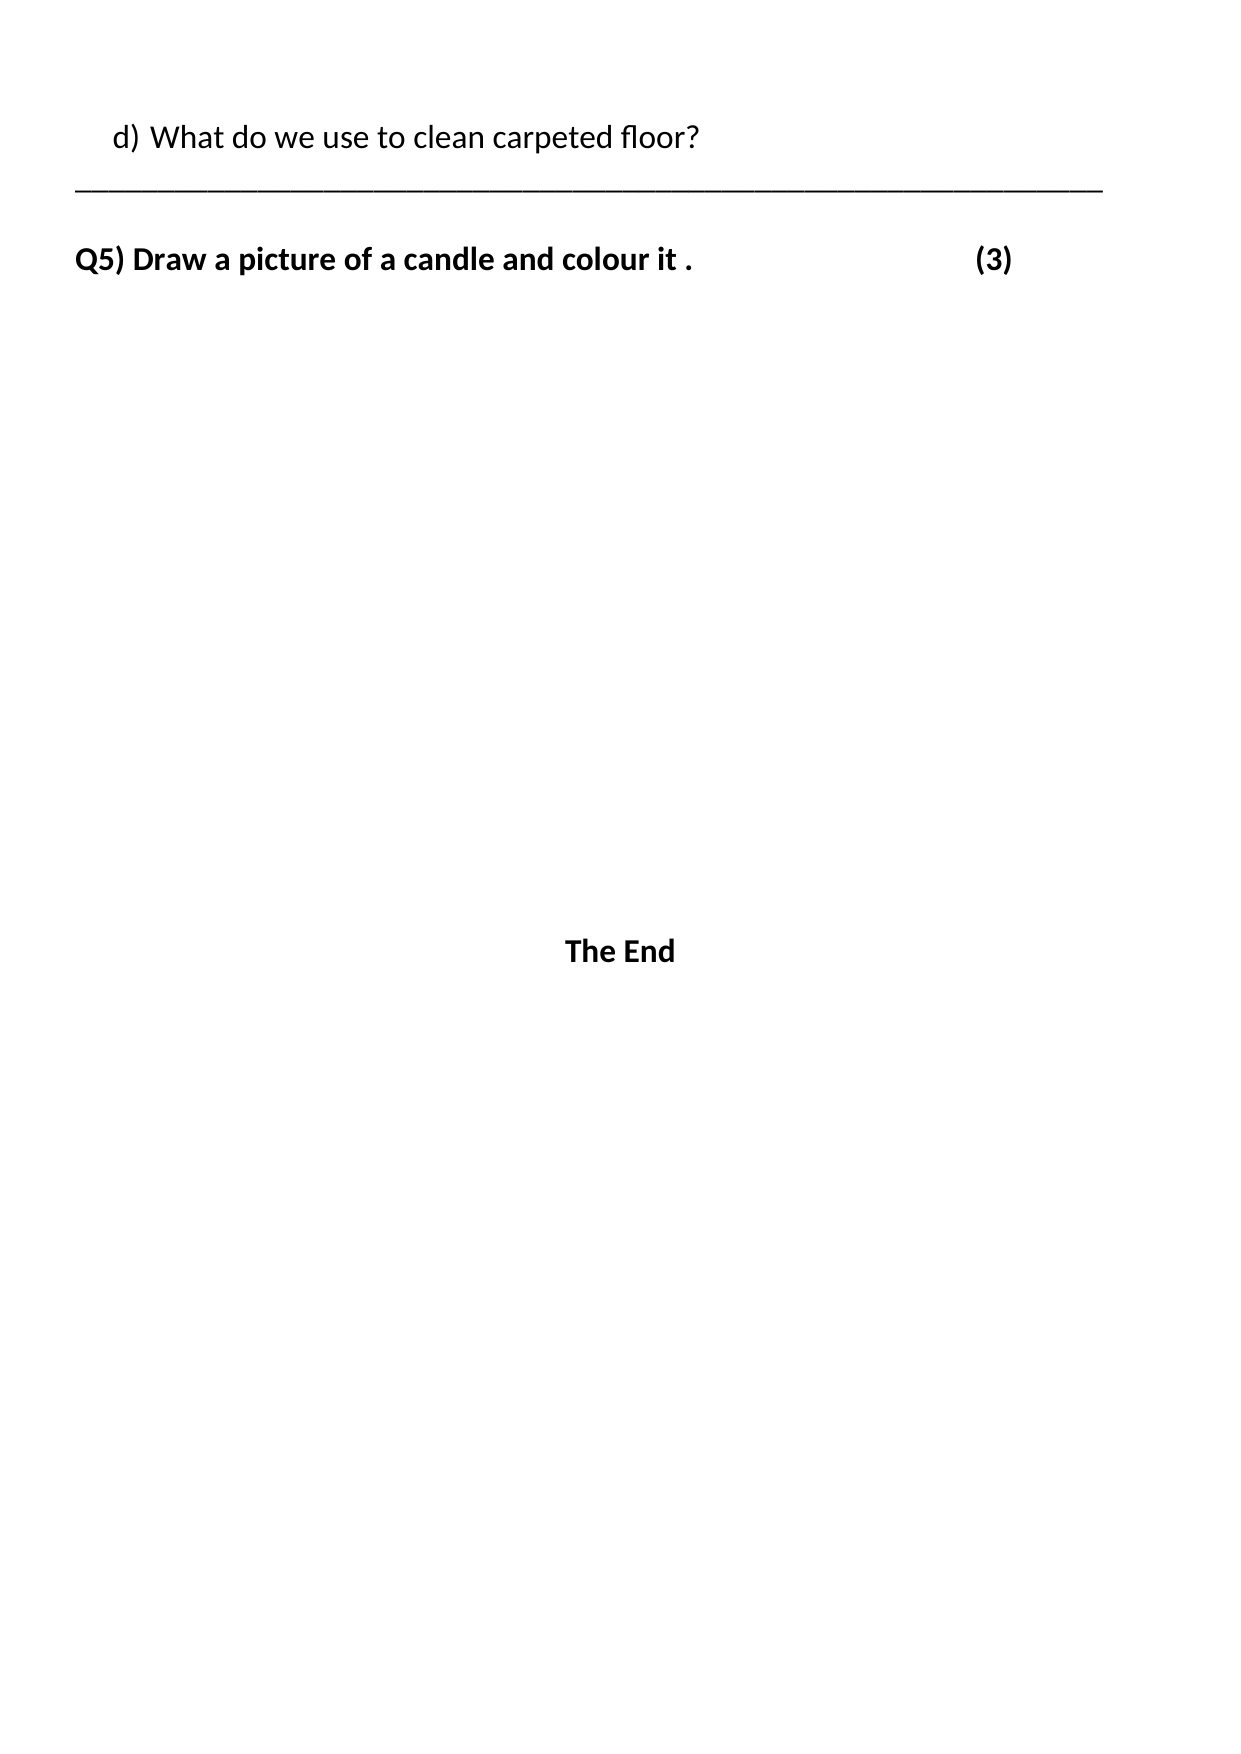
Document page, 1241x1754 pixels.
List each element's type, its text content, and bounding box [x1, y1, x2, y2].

text The End [75, 930, 1165, 971]
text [75, 156, 1165, 197]
list What do we use to clean carpeted floor? [112, 116, 1165, 156]
text Q5) Draw a picture of a candle and colour it . (3) [75, 238, 1165, 279]
